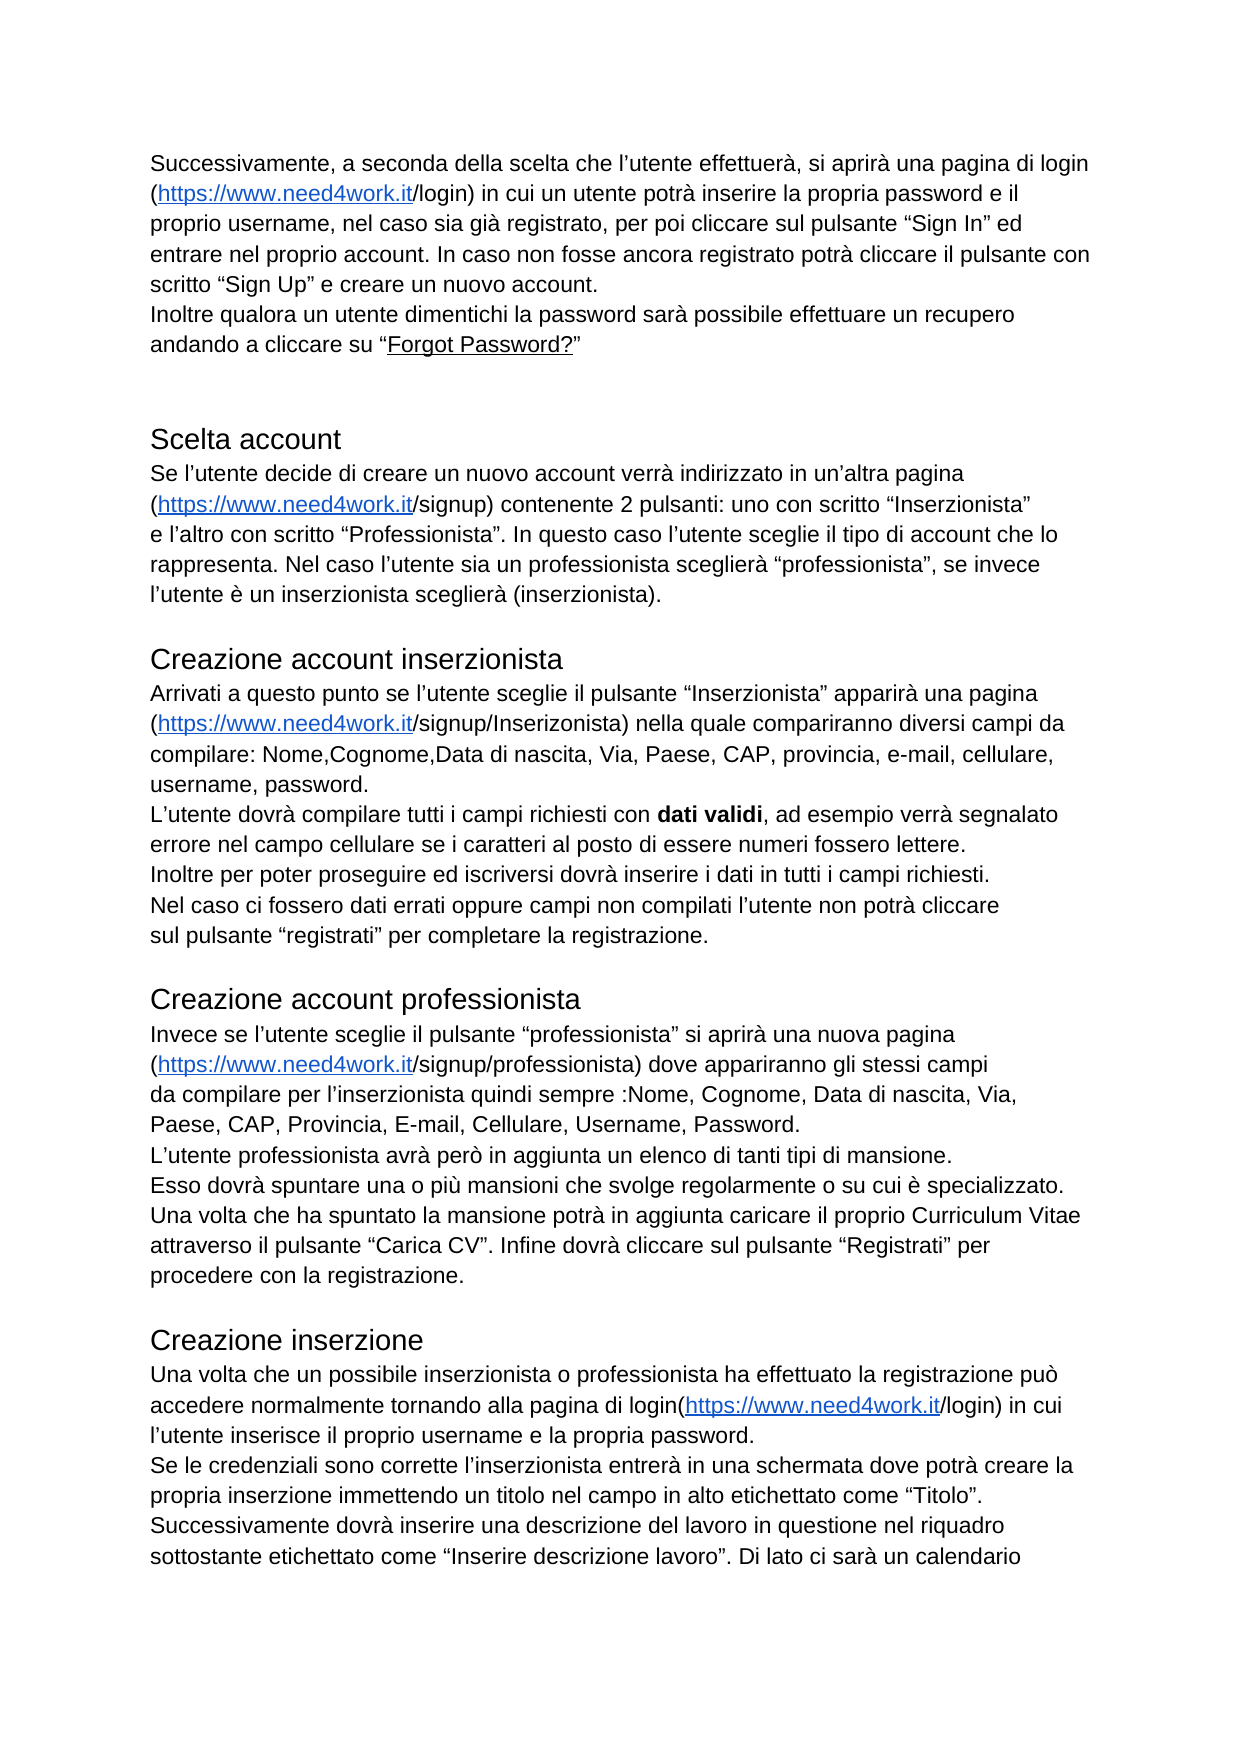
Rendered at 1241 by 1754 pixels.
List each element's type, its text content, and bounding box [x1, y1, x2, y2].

text Creazione inserzione [150, 1323, 1090, 1356]
text Una volta che un possibile inserzionista o professionista ha effettuato la registrazione può accedere normalmente tornando alla pagina di login(https://www.need4work.it/login) in cui l’utente inserisce il proprio username e la propria password. [150, 1361, 1090, 1448]
text attraverso il pulsante “Carica CV”. Infine dovrà cliccare sul pulsante “Registrati” per procedere con la registrazione. [150, 1232, 1090, 1289]
text Invece se l’utente sceglie il pulsante “professionista” si aprirà una nuova pagina (https://www.need4work.it/signup/professionista) dove appariranno gli stessi campi [150, 1021, 1090, 1077]
text Creazione account inserzionista [150, 642, 1090, 675]
text Una volta che ha spuntato la mansione potrà in aggiunta caricare il proprio Curriculum Vitae [150, 1202, 1090, 1228]
text L’utente dovrà compilare tutti i campi richiesti con dati validi, ad esempio verrà segnalato errore nel campo cellulare se i caratteri al posto di essere numeri fossero lettere. [150, 801, 1090, 858]
text Inoltre per poter proseguire ed iscriversi dovrà inserire i dati in tutti i campi richiesti. [150, 861, 1090, 888]
text Scelta account [150, 422, 1090, 455]
text Nel caso ci fossero dati errati oppure campi non compilati l’utente non potrà cliccare [150, 892, 1090, 918]
text Esso dovrà spuntare una o più mansioni che svolge regolarmente o su cui è specializzato. [150, 1172, 1090, 1198]
text L’utente professionista avrà però in aggiunta un elenco di tanti tipi di mansione. [150, 1142, 1090, 1168]
text da compilare per l’inserzionista quindi sempre :Nome, Cognome, Data di nascita, Via, Paese, CAP, Provincia, E-mail, Cellulare, Username, Password. [150, 1081, 1090, 1138]
text Se l’utente decide di creare un nuovo account verrà indirizzato in un’altra pagina (https://www.need4work.it/signup) contenente 2 pulsanti: uno con scritto “Inserzionista” [150, 460, 1090, 517]
text Arrivati a questo punto se l’utente sceglie il pulsante “Inserzionista” apparirà una pagina (https://www.need4work.it/signup/Inserizonista) nella quale compariranno diversi campi da compilare: Nome,Cognome,Data di nascita, Via, Paese, CAP, provincia, e-mail, cellulare, username, password. [150, 680, 1090, 797]
text Successivamente, a seconda della scelta che l’utente effettuerà, si aprirà una pagina di login (https://www.need4work.it/login) in cui un utente potrà inserire la propria password e il proprio username, nel caso sia già registrato, per poi cliccare sul pulsante “Sign In” ed entrare nel proprio account. In caso non fosse ancora registrato potrà cliccare il pulsante con scritto “Sign Up” e creare un nuovo account. [150, 150, 1090, 297]
text sul pulsante “registrati” per completare la registrazione. [150, 922, 1090, 948]
text e l’altro con scritto “Professionista”. In questo caso l’utente sceglie il tipo di account che lo rappresenta. Nel caso l’utente sia un professionista sceglierà “professionista”, se invece l’utente è un inserzionista sceglierà (inserzionista). [150, 521, 1090, 608]
text Creazione account professionista [150, 982, 1090, 1016]
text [150, 1452, 1090, 1569]
text Inoltre qualora un utente dimentichi la password sarà possibile effettuare un recupero andando a cliccare su “Forgot Password?” [150, 301, 1090, 358]
